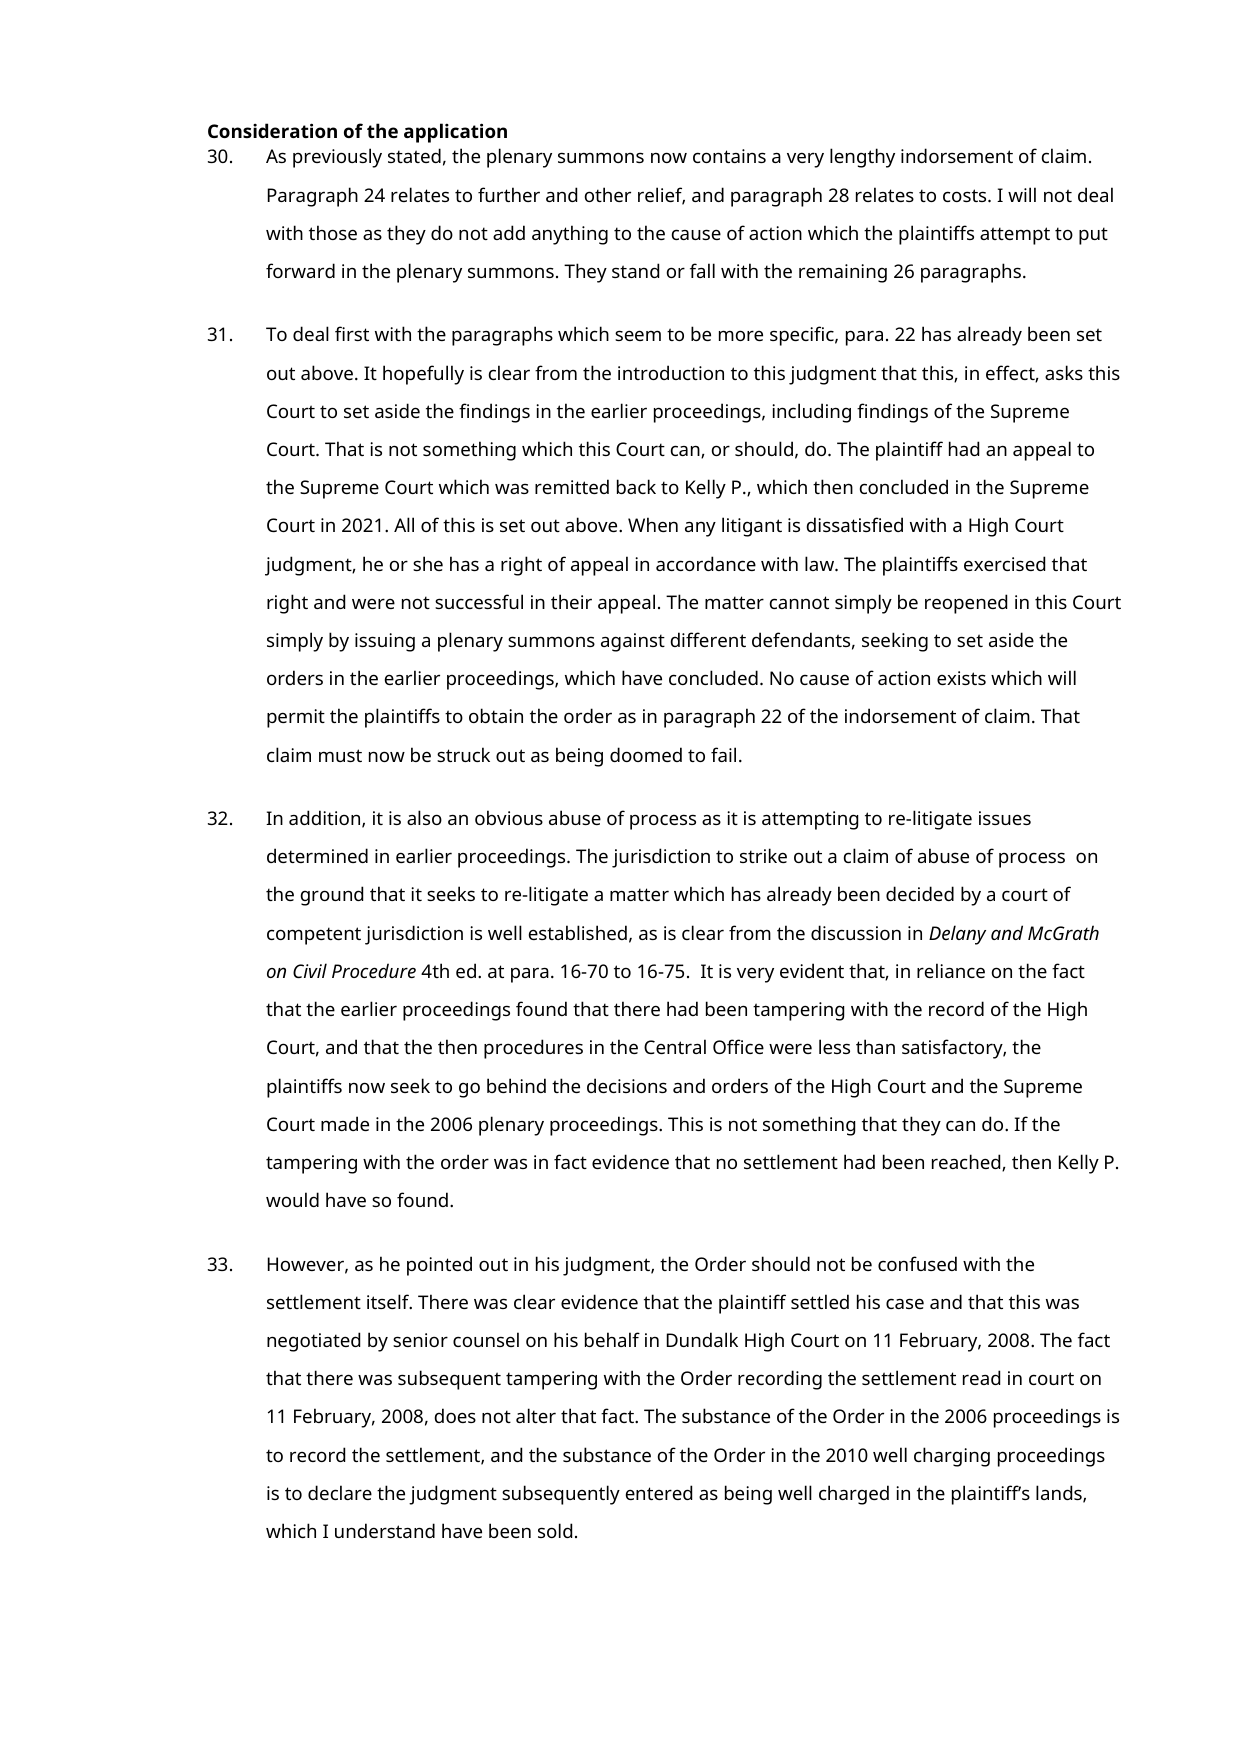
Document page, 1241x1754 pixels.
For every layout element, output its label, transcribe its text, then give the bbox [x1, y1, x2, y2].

text 32. In addition, it is also an obvious abuse of process as it is attempting to re-litigate issues determined in earlier proceedings. The jurisdiction to strike out a claim of abuse of process on the ground that it seeks to re-litigate a matter which has already been decided by a court of competent jurisdiction is well established, as is clear from the discussion in Delany and McGrath on Civil Procedure 4th ed. at para. 16-70 to 16-75. It is very evident that, in reliance on the fact that the earlier proceedings found that there had been tampering with the record of the High Court, and that the then procedures in the Central Office were less than satisfactory, the plaintiffs now seek to go behind the decisions and orders of the High Court and the Supreme Court made in the 2006 plenary proceedings. This is not something that they can do. If the tampering with the order was in fact evidence that no settlement had been reached, then Kelly P. would have so found. [207, 805, 1122, 1213]
text 33. However, as he pointed out in his judgment, the Order should not be confused with the settlement itself. There was clear evidence that the plaintiff settled his case and that this was negotiated by senior counsel on his behalf in Dundalk High Court on 11 February, 2008. The fact that there was subsequent tampering with the Order recording the settlement read in court on 11 February, 2008, does not alter that fact. The substance of the Order in the 2006 proceedings is to record the settlement, and the substance of the Order in the 2010 well charging proceedings is to declare the judgment subsequently entered as being well charged in the plaintiff’s lands, which I understand have been sold. [207, 1251, 1122, 1544]
text 30. As previously stated, the plenary summons now contains a very lengthy indorsement of claim. Paragraph 24 relates to further and other relief, and paragraph 28 relates to costs. I will not deal with those as they do not add anything to the cause of action which the plaintiffs attempt to put forward in the plenary summons. They stand or fall with the remaining 26 paragraphs. [207, 144, 1122, 284]
text 31. To deal first with the paragraphs which seem to be more specific, para. 22 has already been set out above. It hopefully is clear from the introduction to this judgment that this, in effect, asks this Court to set aside the findings in the earlier proceedings, including findings of the Supreme Court. That is not something which this Court can, or should, do. The plaintiff had an appeal to the Supreme Court which was remitted back to Kelly P., which then concluded in the Supreme Court in 2021. All of this is set out above. When any litigant is dissatisfied with a High Court judgment, he or she has a right of appeal in accordance with law. The plaintiffs exercised that right and were not successful in their appeal. The matter cannot simply be reopened in this Court simply by issuing a plenary summons against different defendants, seeking to set aside the orders in the earlier proceedings, which have concluded. No cause of action exists which will permit the plaintiffs to obtain the order as in paragraph 22 of the indorsement of claim. That claim must now be struck out as being doomed to fail. [207, 322, 1122, 768]
subtitle Consideration of the application [207, 118, 1122, 144]
